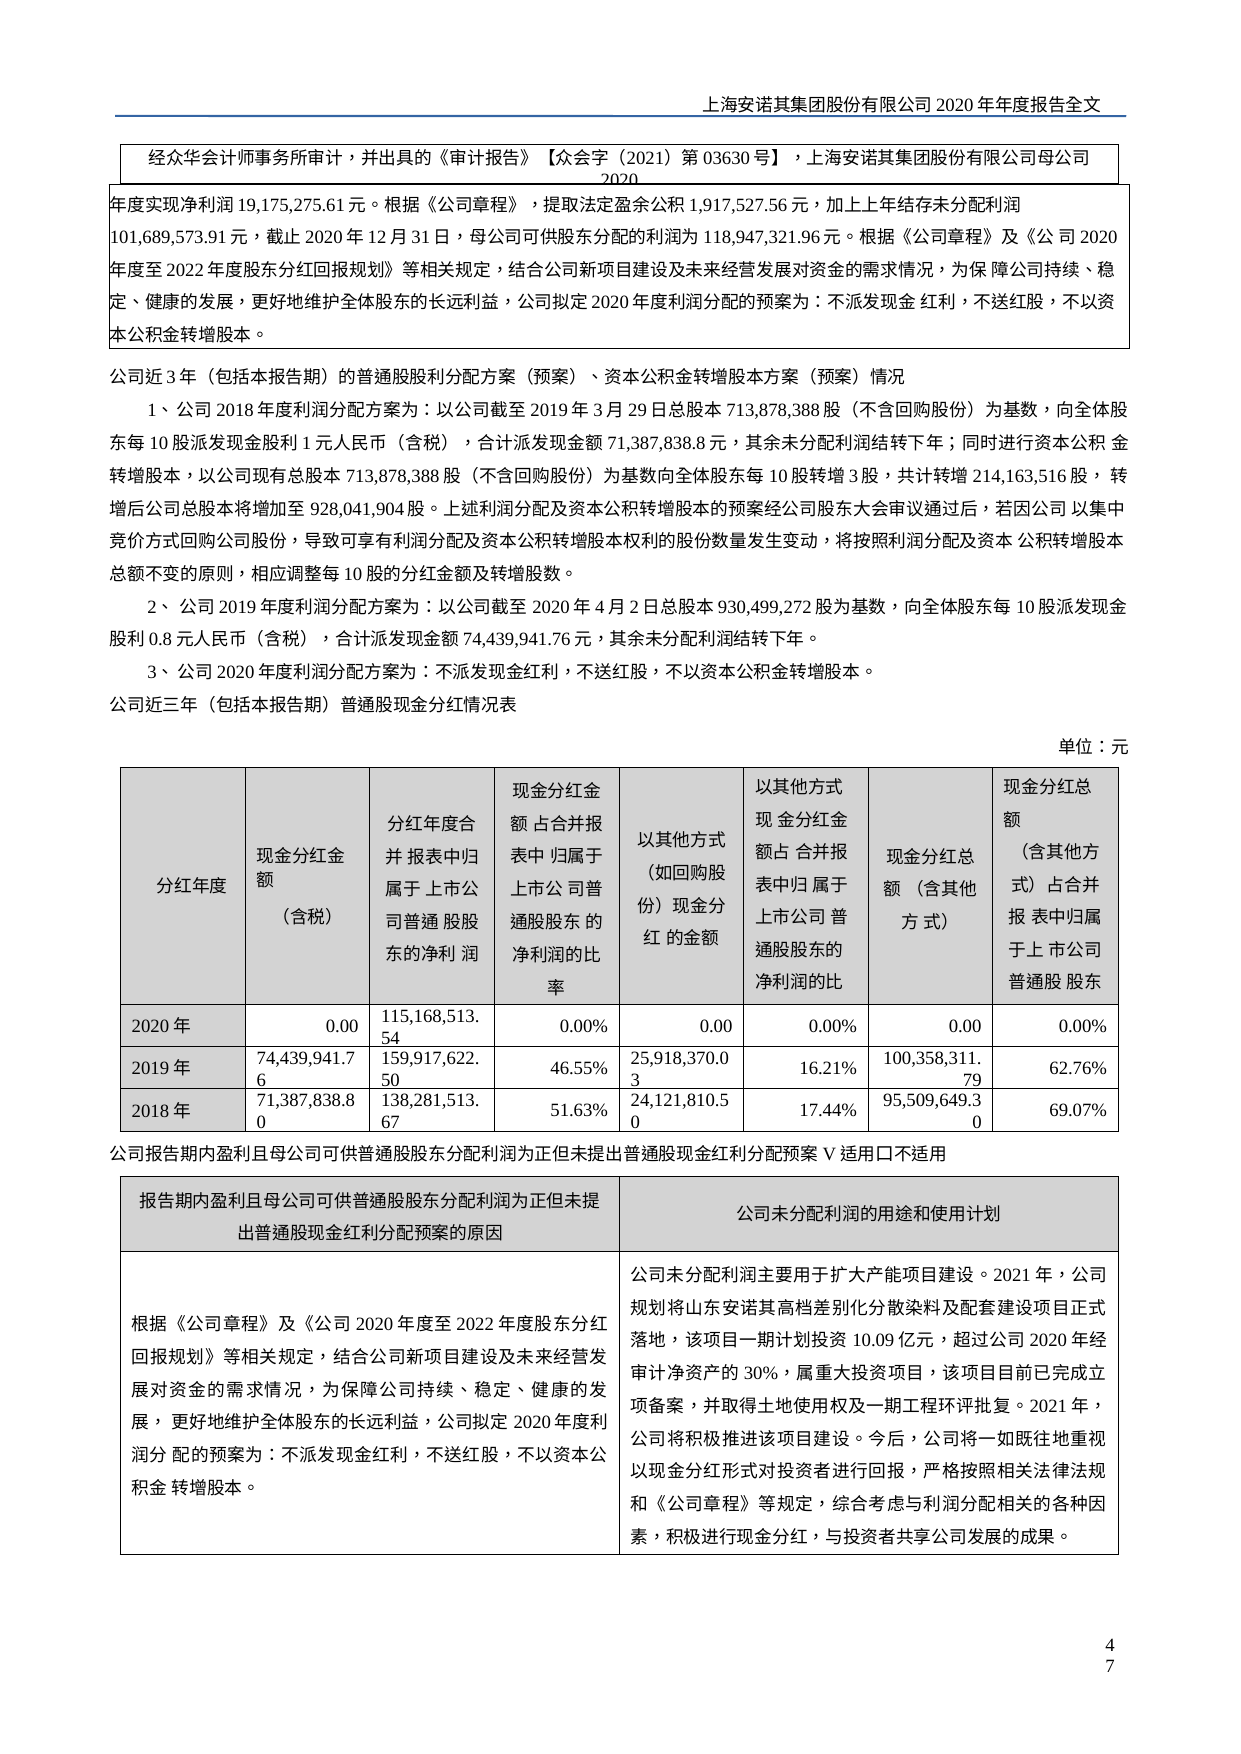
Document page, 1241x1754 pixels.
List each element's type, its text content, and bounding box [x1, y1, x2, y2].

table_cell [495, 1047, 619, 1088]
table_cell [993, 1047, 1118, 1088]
text 单位：元 [109, 734, 1129, 758]
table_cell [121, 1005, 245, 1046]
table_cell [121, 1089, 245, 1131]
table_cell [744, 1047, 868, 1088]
text 1、 公司2018年度利润分配方案为：以公司截至2019年3月29日总股本713,878,388股（不含回购股份）为基数，向全体股 东每10股派发现金股利1元人民币（含税），合计派发现金额71,387,838.8元，其余未分配利润结转下年；同时进行资本公积 金转增股本，以公司现有总股本713,878,388股（不含回购股份）为基数向全体股东每10股转增3股，共计转增214,163,516股， 转增后公司总股本将增加至928,041,904股。上述利润分配及资本公积转增股本的预案经公司股东大会审议通过后，若因公司 以集中竞价方式回购公司股份，导致可享有利润分配及资本公积转增股本权利的股份数量发生变动，将按照利润分配及资本 公积转增股本总额不变的原则，相应调整每10股的分红金额及转增股数。 [109, 390, 1129, 587]
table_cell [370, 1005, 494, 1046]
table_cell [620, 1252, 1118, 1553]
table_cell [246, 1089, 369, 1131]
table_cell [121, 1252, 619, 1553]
text 公司近3年（包括本报告期）的普通股股利分配方案（预案）、资本公积金转增股本方案（预案）情况 [109, 357, 1129, 390]
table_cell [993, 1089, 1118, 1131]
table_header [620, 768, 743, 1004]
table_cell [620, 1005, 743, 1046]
text 3、 公司2020年度利润分配方案为：不派发现金红利，不送红股，不以资本公积金转增股本。 [109, 652, 1129, 685]
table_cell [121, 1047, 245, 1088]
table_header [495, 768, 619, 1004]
text 2、 公司2019年度利润分配方案为：以公司截至2020年4月2日总股本930,499,272股为基数，向全体股东每10股派发现金 股利0.8元人民币（含税），合计派发现金额74,439,941.76元，其余未分配利润结转下年。 [109, 587, 1129, 652]
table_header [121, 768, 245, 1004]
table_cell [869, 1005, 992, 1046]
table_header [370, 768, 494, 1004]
text 公司近三年（包括本报告期）普通股现金分红情况表 [109, 685, 1129, 717]
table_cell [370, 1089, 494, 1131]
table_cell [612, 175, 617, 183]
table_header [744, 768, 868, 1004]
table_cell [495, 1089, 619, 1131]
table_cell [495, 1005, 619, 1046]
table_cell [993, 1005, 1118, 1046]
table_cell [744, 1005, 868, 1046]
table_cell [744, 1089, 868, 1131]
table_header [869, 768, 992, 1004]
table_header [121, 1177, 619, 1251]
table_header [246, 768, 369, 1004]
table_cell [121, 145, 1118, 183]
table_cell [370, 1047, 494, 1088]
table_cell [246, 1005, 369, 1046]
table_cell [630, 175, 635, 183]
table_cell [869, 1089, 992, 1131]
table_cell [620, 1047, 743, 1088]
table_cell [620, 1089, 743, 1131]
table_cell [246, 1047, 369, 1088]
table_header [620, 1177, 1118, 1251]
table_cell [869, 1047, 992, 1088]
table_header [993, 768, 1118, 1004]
text 年度实现净利润19,175,275.61元。根据《公司章程》，提取法定盈余公积1,917,527.56元，加上上年结存未分配利润 101,689,573.91元，截止2020年12月31日，母公司可供股东分配的利润为118,947,321.96元。根据《公司章程》及《公 司2020年度至2022年度股东分红回报规划》等相关规定，结合公司新项目建设及未来经营发展对资金的需求情况，为保 障公司持续、稳定、健康的发展，更好地维护全体股东的长远利益，公司拟定2020年度利润分配的预案为：不派发现金 红利，不送红股，不以资本公积金转增股本。 [110, 185, 1129, 348]
text 公司报告期内盈利且母公司可供普通股股东分配利润为正但未提出普通股现金红利分配预案 V适用口不适用 [109, 1132, 1129, 1168]
